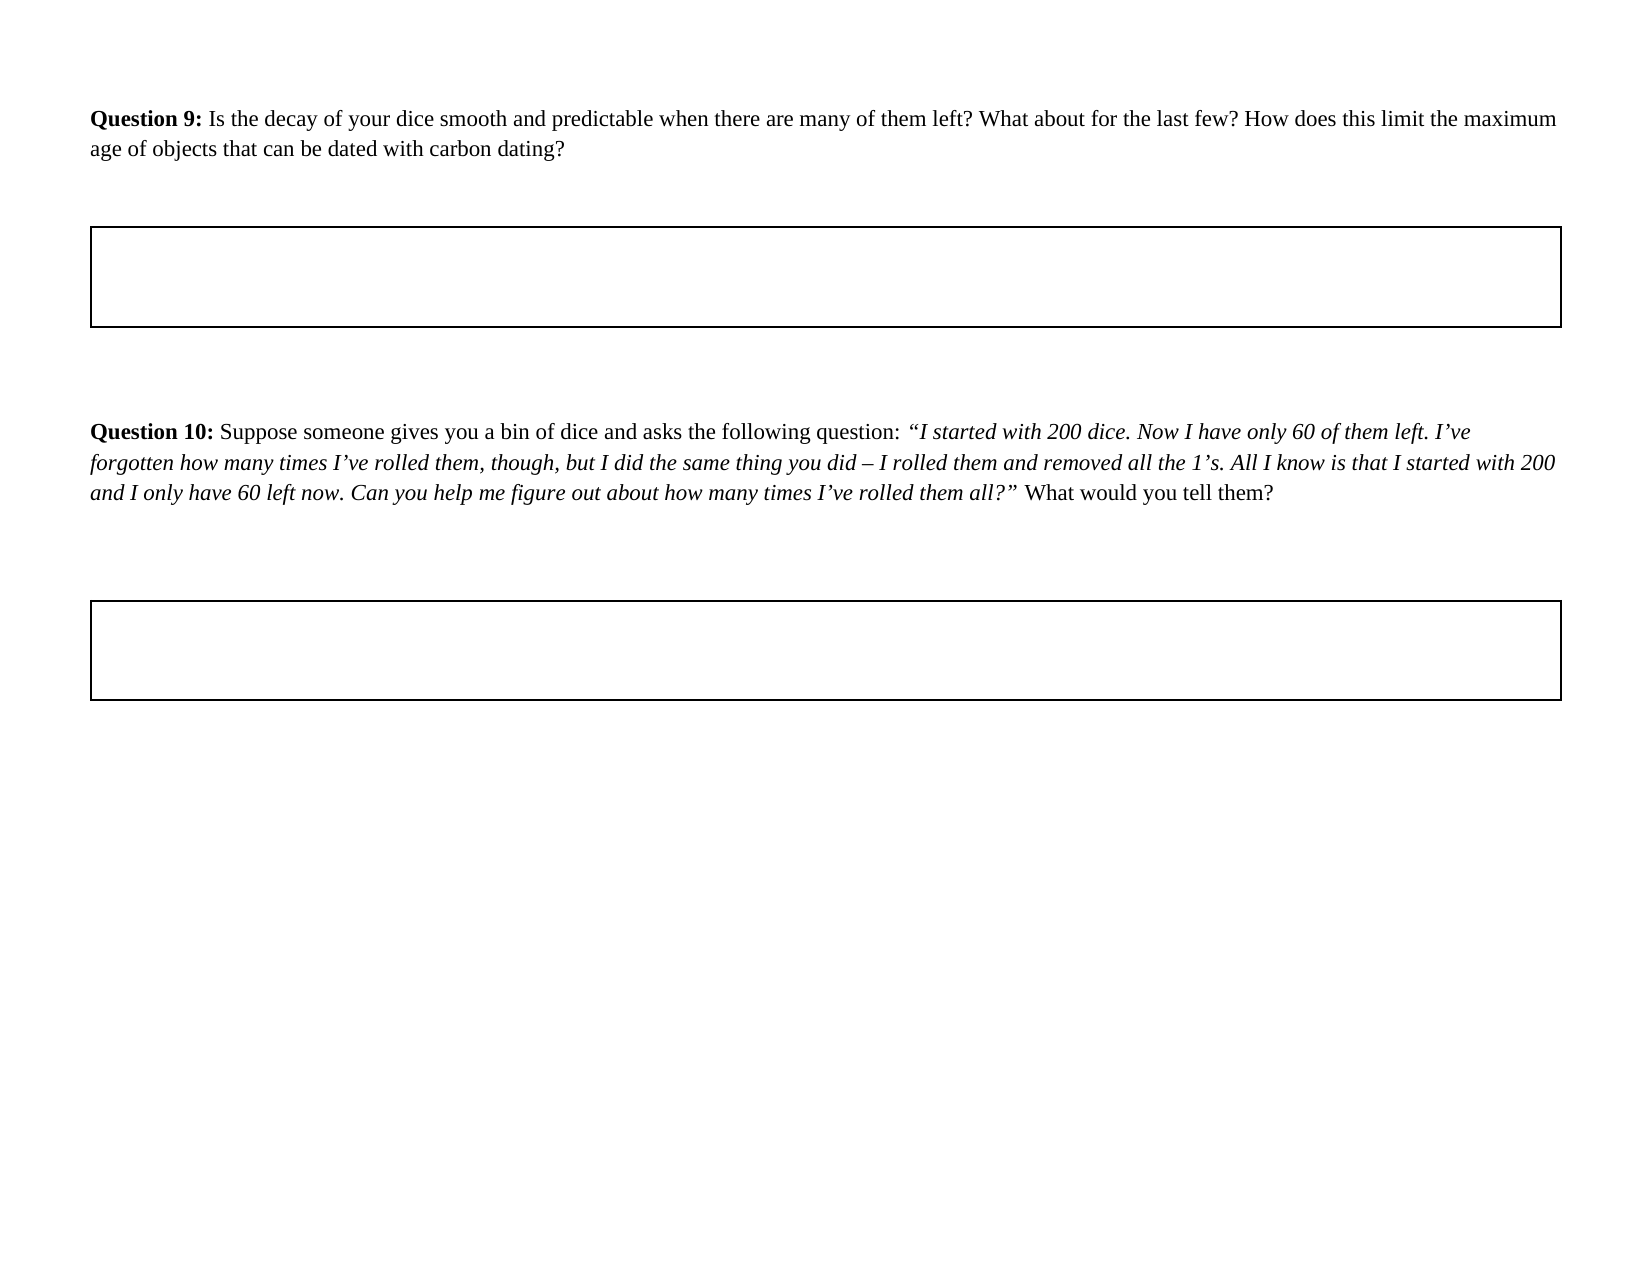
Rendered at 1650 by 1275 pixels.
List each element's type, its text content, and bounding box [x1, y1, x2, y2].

text Question 9: Is the decay of your dice smooth and predictable when there are many of them left? What about for the last few? How does this limit the maximum age of objects that can be dated with carbon dating? [90, 105, 1560, 162]
table_header [92, 602, 1560, 699]
text Question 10: Suppose someone gives you a bin of dice and asks the following question: “I started with 200 dice. Now I have only 60 of them left. I’ve forgotten how many times I’ve rolled them, though, but I did the same thing you did – I rolled them and removed all the 1’s. All I know is that I started with 200 and I only have 60 left now. Can you help me figure out about how many times I’ve rolled them all?” What would you tell them? [90, 418, 1560, 505]
table_header [92, 228, 1560, 326]
